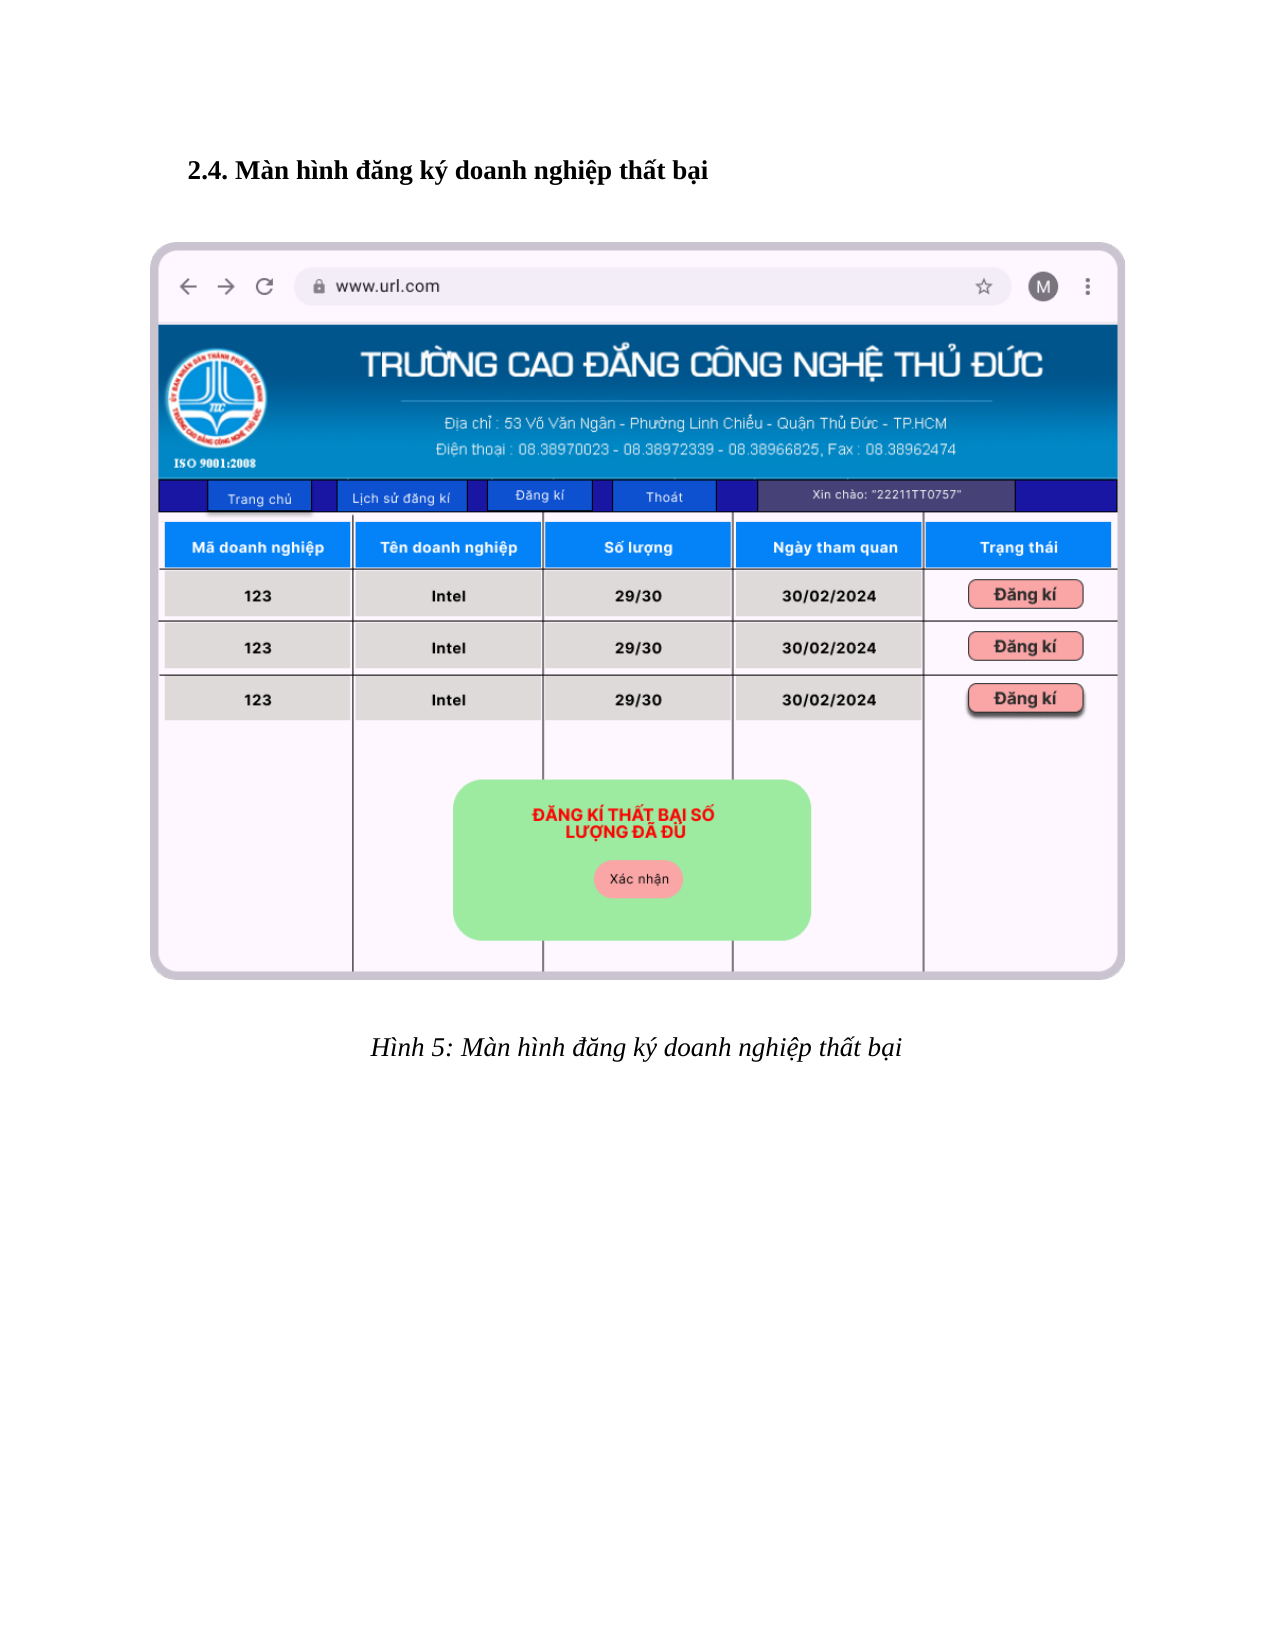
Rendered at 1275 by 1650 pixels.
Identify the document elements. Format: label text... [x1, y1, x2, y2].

text Hình 5: Màn hình đăng ký doanh nghiệp thất bại [150, 1031, 1125, 1062]
picture [150, 242, 1125, 980]
subtitle Màn hình đăng ký doanh nghiệp thất bại [187, 154, 1125, 185]
